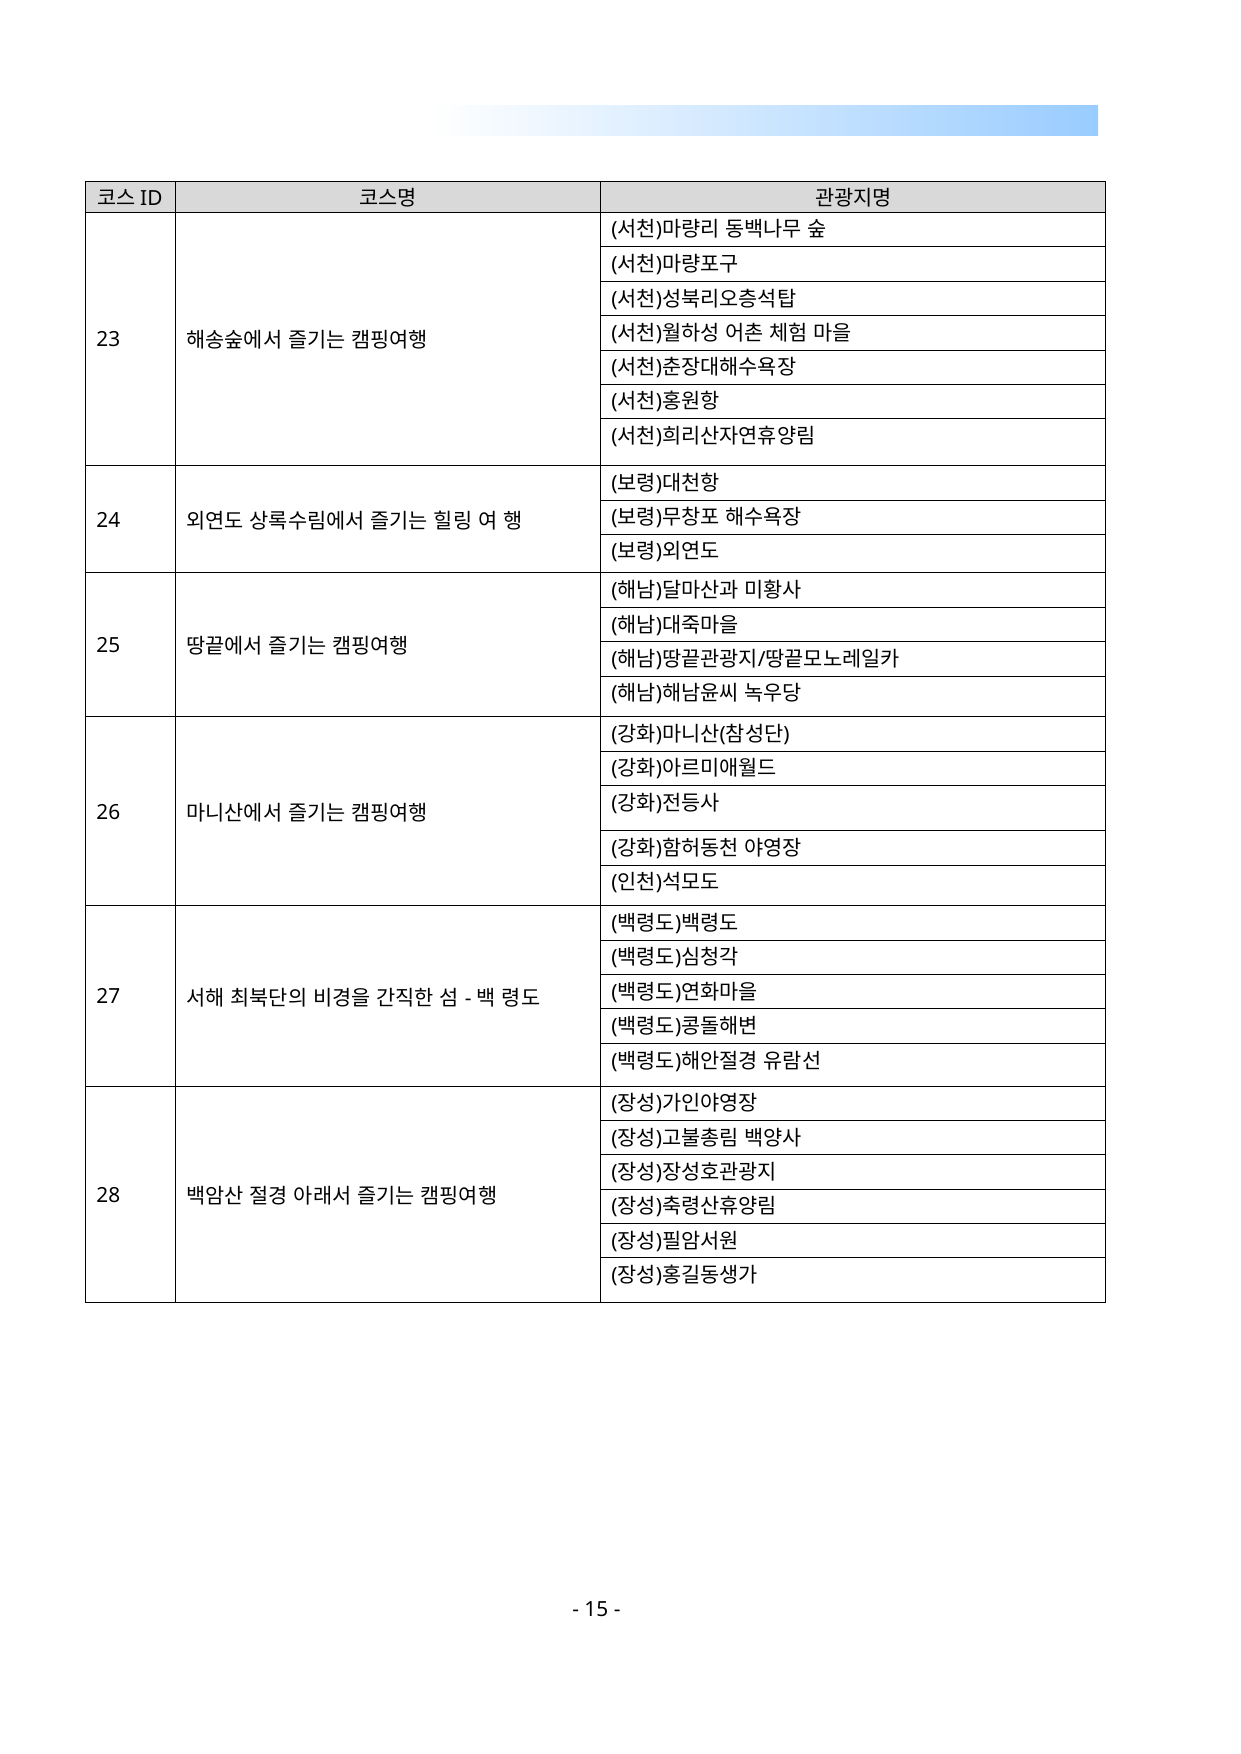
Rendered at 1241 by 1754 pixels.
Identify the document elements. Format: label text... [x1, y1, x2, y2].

table_cell (서천)마량포구 [601, 247, 1105, 281]
table_cell (장성)필암서원 [601, 1224, 1105, 1257]
table_cell 땅끝에서 즐기는 캠핑여행 [176, 573, 600, 716]
table_cell (백령도)해안절경 유람선 [601, 1044, 1105, 1086]
table_cell (서천)성북리오층석탑 [601, 282, 1105, 315]
table_cell (보령)외연도 [601, 535, 1105, 572]
table_cell (장성)홍길동생가 [601, 1258, 1105, 1302]
table_cell (백령도)연화마을 [601, 975, 1105, 1008]
table_cell 외연도 상록수림에서 즐기는 힐링 여 행 [176, 466, 600, 572]
table_cell 해송숲에서 즐기는 캠핑여행 [176, 213, 600, 465]
table_cell (해남)땅끝관광지/땅끝모노레일카 [601, 642, 1105, 676]
table_cell (인천)석모도 [601, 866, 1105, 905]
table_cell 24 [86, 466, 175, 572]
table_cell 마니산에서 즐기는 캠핑여행 [176, 717, 600, 905]
table_cell (강화)함허동천 야영장 [601, 831, 1105, 864]
table_cell (서천)마량리 동백나무 숲 [601, 213, 1105, 246]
table_cell 25 [86, 573, 175, 716]
table_header 코스명 [176, 182, 600, 212]
table_cell (강화)마니산(참성단) [601, 717, 1105, 751]
table_cell (서천)희리산자연휴양림 [601, 419, 1105, 465]
table_cell (강화)아르미애월드 [601, 752, 1105, 785]
table_cell (장성)장성호관광지 [601, 1155, 1105, 1188]
table_cell (서천)춘장대해수욕장 [601, 351, 1105, 384]
table_header 코스ID [86, 182, 175, 212]
table_cell (서천)홍원항 [601, 385, 1105, 418]
table_cell (백령도)백령도 [601, 906, 1105, 939]
table_cell 26 [86, 717, 175, 905]
table_cell 백암산 절경 아래서 즐기는 캠핑여행 [176, 1087, 600, 1302]
table_header 관광지명 [601, 182, 1105, 212]
table_cell (해남)달마산과 미황사 [601, 573, 1105, 607]
table_cell (장성)축령산휴양림 [601, 1190, 1105, 1223]
table_cell 23 [86, 213, 175, 465]
table_cell (서천)월하성 어촌 체험 마을 [601, 316, 1105, 349]
table_cell (해남)해남윤씨 녹우당 [601, 677, 1105, 716]
table_cell (백령도)콩돌해변 [601, 1009, 1105, 1043]
table_cell (보령)무창포 해수욕장 [601, 501, 1105, 534]
table_cell (장성)가인야영장 [601, 1087, 1105, 1120]
table_cell (백령도)심청각 [601, 941, 1105, 974]
table_cell (해남)대죽마을 [601, 608, 1105, 641]
table_cell 서해 최북단의 비경을 간직한 섬 - 백 령도 [176, 906, 600, 1086]
table_cell 28 [86, 1087, 175, 1302]
table_cell (보령)대천항 [601, 466, 1105, 499]
table_cell 27 [86, 906, 175, 1086]
table_cell (강화)전등사 [601, 786, 1105, 830]
table_cell (장성)고불총림 백양사 [601, 1121, 1105, 1154]
